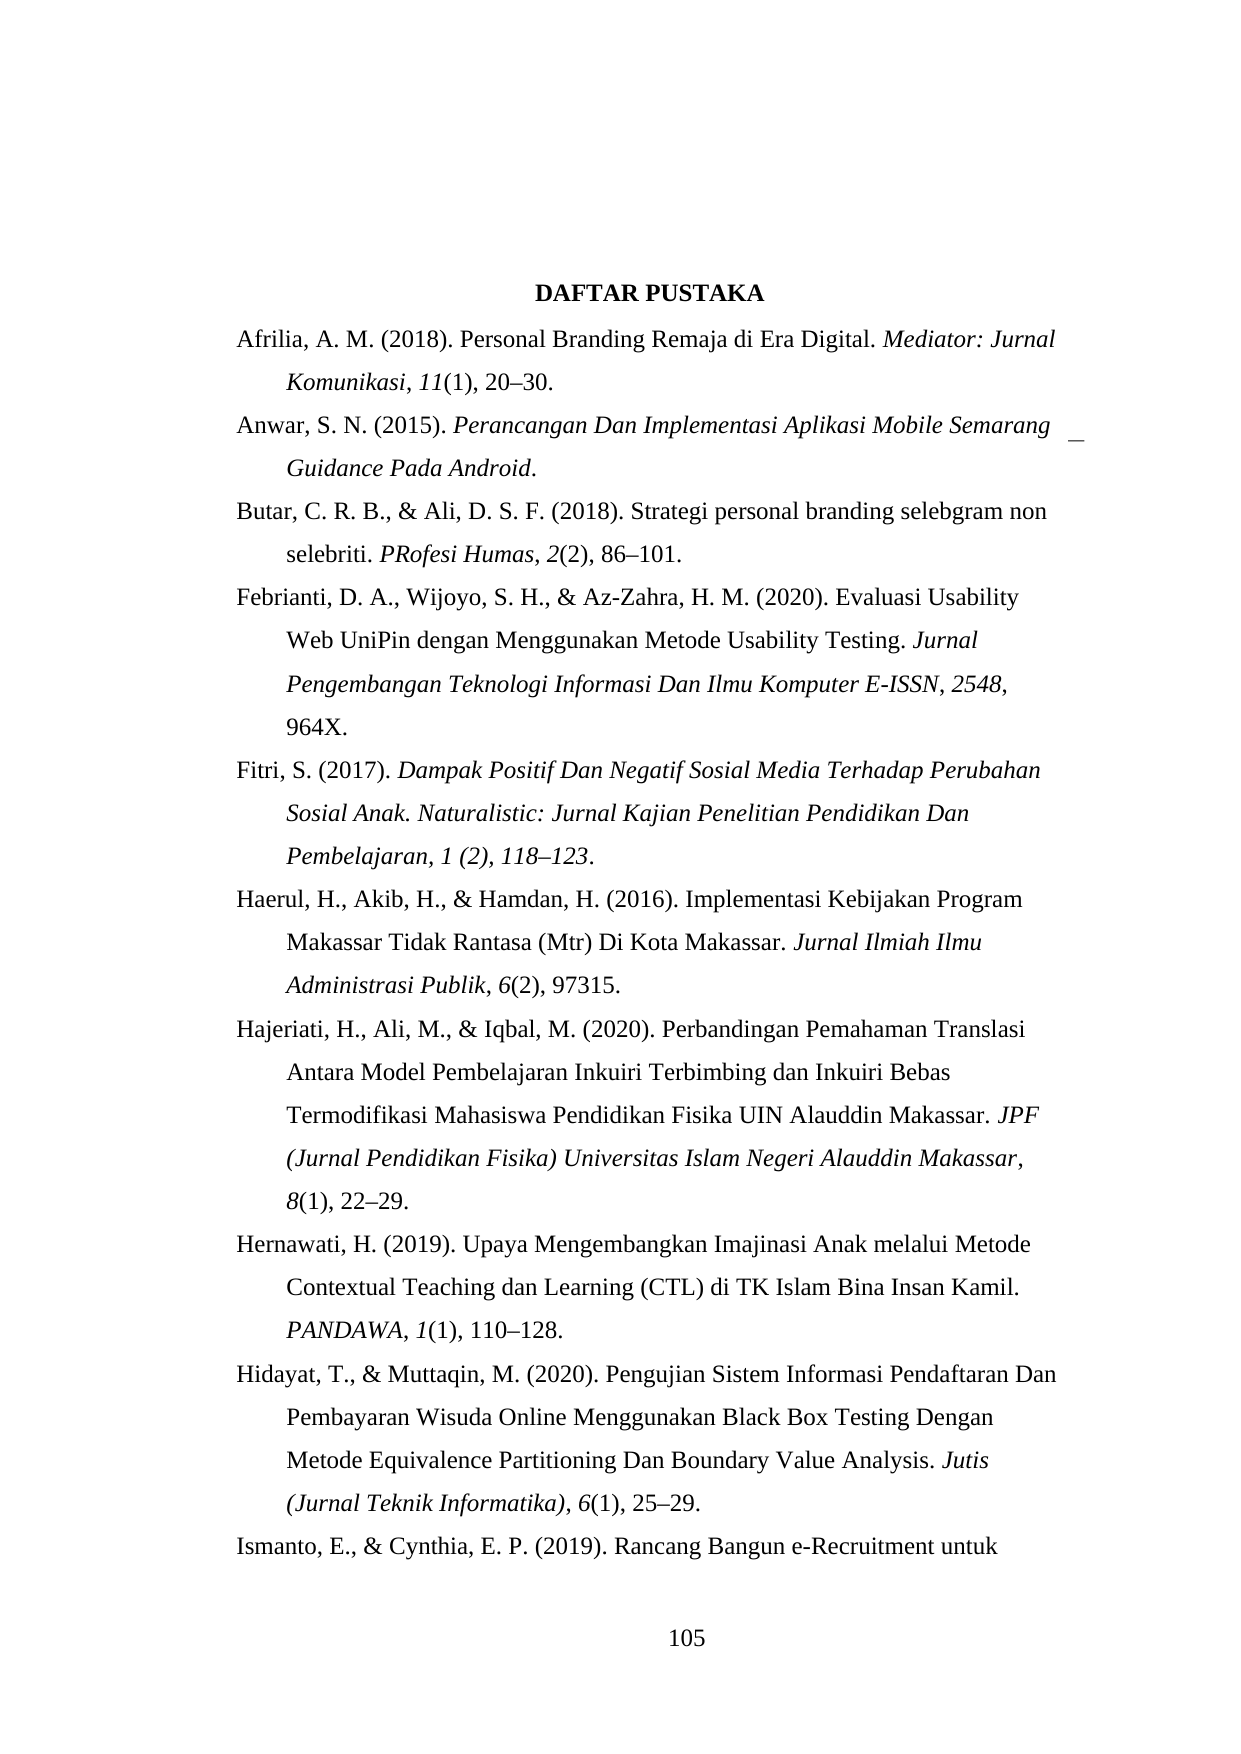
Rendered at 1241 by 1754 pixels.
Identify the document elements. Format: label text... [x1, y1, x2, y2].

text Hidayat, T., & Muttaqin, M. (2020). Pengujian Sistem Informasi Pendaftaran Dan Pembayaran Wisuda Online Menggunakan Black Box Testing Dengan Metode Equivalence Partitioning Dan Boundary Value Analysis. Jutis (Jurnal Teknik Informatika), 6(1), 25–29. [236, 1359, 1063, 1517]
text Anwar, S. N. (2015). Perancangan Dan Implementasi Aplikasi Mobile Semarang Guidance Pada Android. [236, 410, 1063, 482]
text Butar, C. R. B., & Ali, D. S. F. (2018). Strategi personal branding selebgram non selebriti. PRofesi Humas, 2(2), 86–101. [236, 496, 1063, 568]
text Hajeriati, H., Ali, M., & Iqbal, M. (2020). Perbandingan Pemahaman Translasi Antara Model Pembelajaran Inkuiri Terbimbing dan Inkuiri Bebas Termodifikasi Mahasiswa Pendidikan Fisika UIN Alauddin Makassar. JPF (Jurnal Pendidikan Fisika) Universitas Islam Negeri Alauddin Makassar, 8(1), 22–29. [236, 1014, 1063, 1215]
subtitle DAFTAR PUSTAKA [236, 261, 1063, 311]
text Afrilia, A. M. (2018). Personal Branding Remaja di Era Digital. Mediator: Jurnal Komunikasi, 11(1), 20–30. [236, 324, 1063, 396]
text Febrianti, D. A., Wijoyo, S. H., & Az-Zahra, H. M. (2020). Evaluasi Usability Web UniPin dengan Menggunakan Metode Usability Testing. Jurnal Pengembangan Teknologi Informasi Dan Ilmu Komputer E-ISSN, 2548, 964X. [236, 582, 1063, 741]
text Haerul, H., Akib, H., & Hamdan, H. (2016). Implementasi Kebijakan Program Makassar Tidak Rantasa (Mtr) Di Kota Makassar. Jurnal Ilmiah Ilmu Administrasi Publik, 6(2), 97315. [236, 884, 1063, 999]
text Fitri, S. (2017). Dampak Positif Dan Negatif Sosial Media Terhadap Perubahan Sosial Anak. Naturalistic: Jurnal Kajian Penelitian Pendidikan Dan Pembelajaran, 1 (2), 118–123. [236, 755, 1063, 870]
text Hernawati, H. (2019). Upaya Mengembangkan Imajinasi Anak melalui Metode Contextual Teaching dan Learning (CTL) di TK Islam Bina Insan Kamil. PANDAWA, 1(1), 110–128. [236, 1229, 1063, 1344]
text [236, 1531, 1063, 1560]
